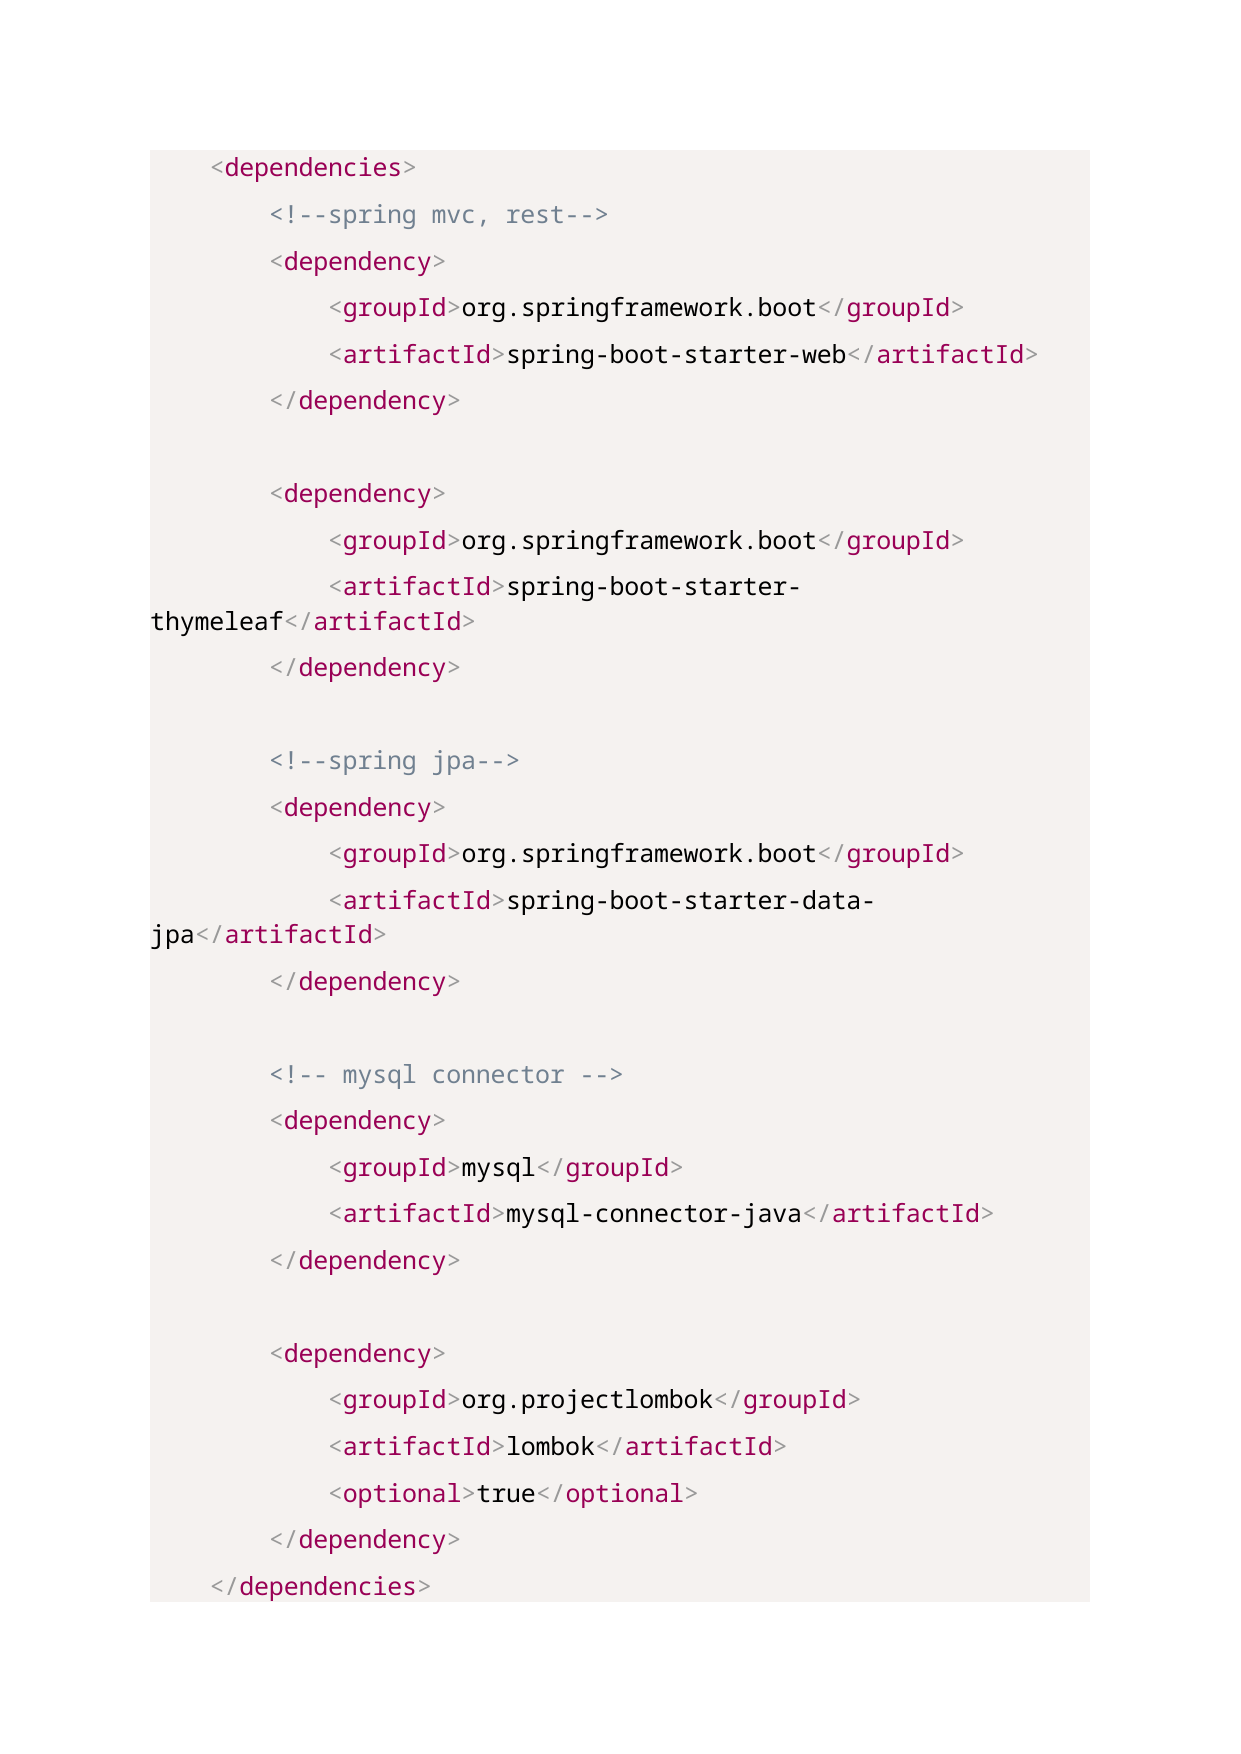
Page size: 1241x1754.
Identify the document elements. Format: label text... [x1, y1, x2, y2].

text <dependencies> [150, 150, 1090, 184]
text <artifactId>lombok</artifactId> [150, 1429, 1090, 1463]
text <dependency> [150, 1336, 1090, 1370]
text <!--spring mvc, rest--> [150, 197, 1090, 231]
text <groupId>org.projectlombok</groupId> [150, 1382, 1090, 1416]
text <dependency> [150, 476, 1090, 510]
text </dependency> [150, 650, 1090, 684]
text </dependency> [150, 383, 1090, 417]
text <groupId>org.springframework.boot</groupId> [150, 290, 1090, 324]
text <artifactId>spring-boot-starter-thymeleaf</artifactId> [150, 569, 1090, 637]
text <groupId>org.springframework.boot</groupId> [150, 836, 1090, 870]
text </dependencies> [150, 1568, 1090, 1602]
text <dependency> [150, 1103, 1090, 1137]
text </dependency> [150, 963, 1090, 997]
text <dependency> [150, 243, 1090, 277]
text <artifactId>spring-boot-starter-web</artifactId> [150, 336, 1090, 370]
text <groupId>mysql</groupId> [150, 1149, 1090, 1183]
text <!--spring jpa--> [150, 743, 1090, 777]
text <dependency> [150, 789, 1090, 823]
text </dependency> [150, 1522, 1090, 1556]
text <artifactId>mysql-connector-java</artifactId> [150, 1196, 1090, 1230]
text <artifactId>spring-boot-starter-data-jpa</artifactId> [150, 882, 1090, 951]
text <groupId>org.springframework.boot</groupId> [150, 522, 1090, 557]
text </dependency> [150, 1242, 1090, 1277]
text <optional>true</optional> [150, 1475, 1090, 1509]
text <!-- mysql connector --> [150, 1056, 1090, 1090]
